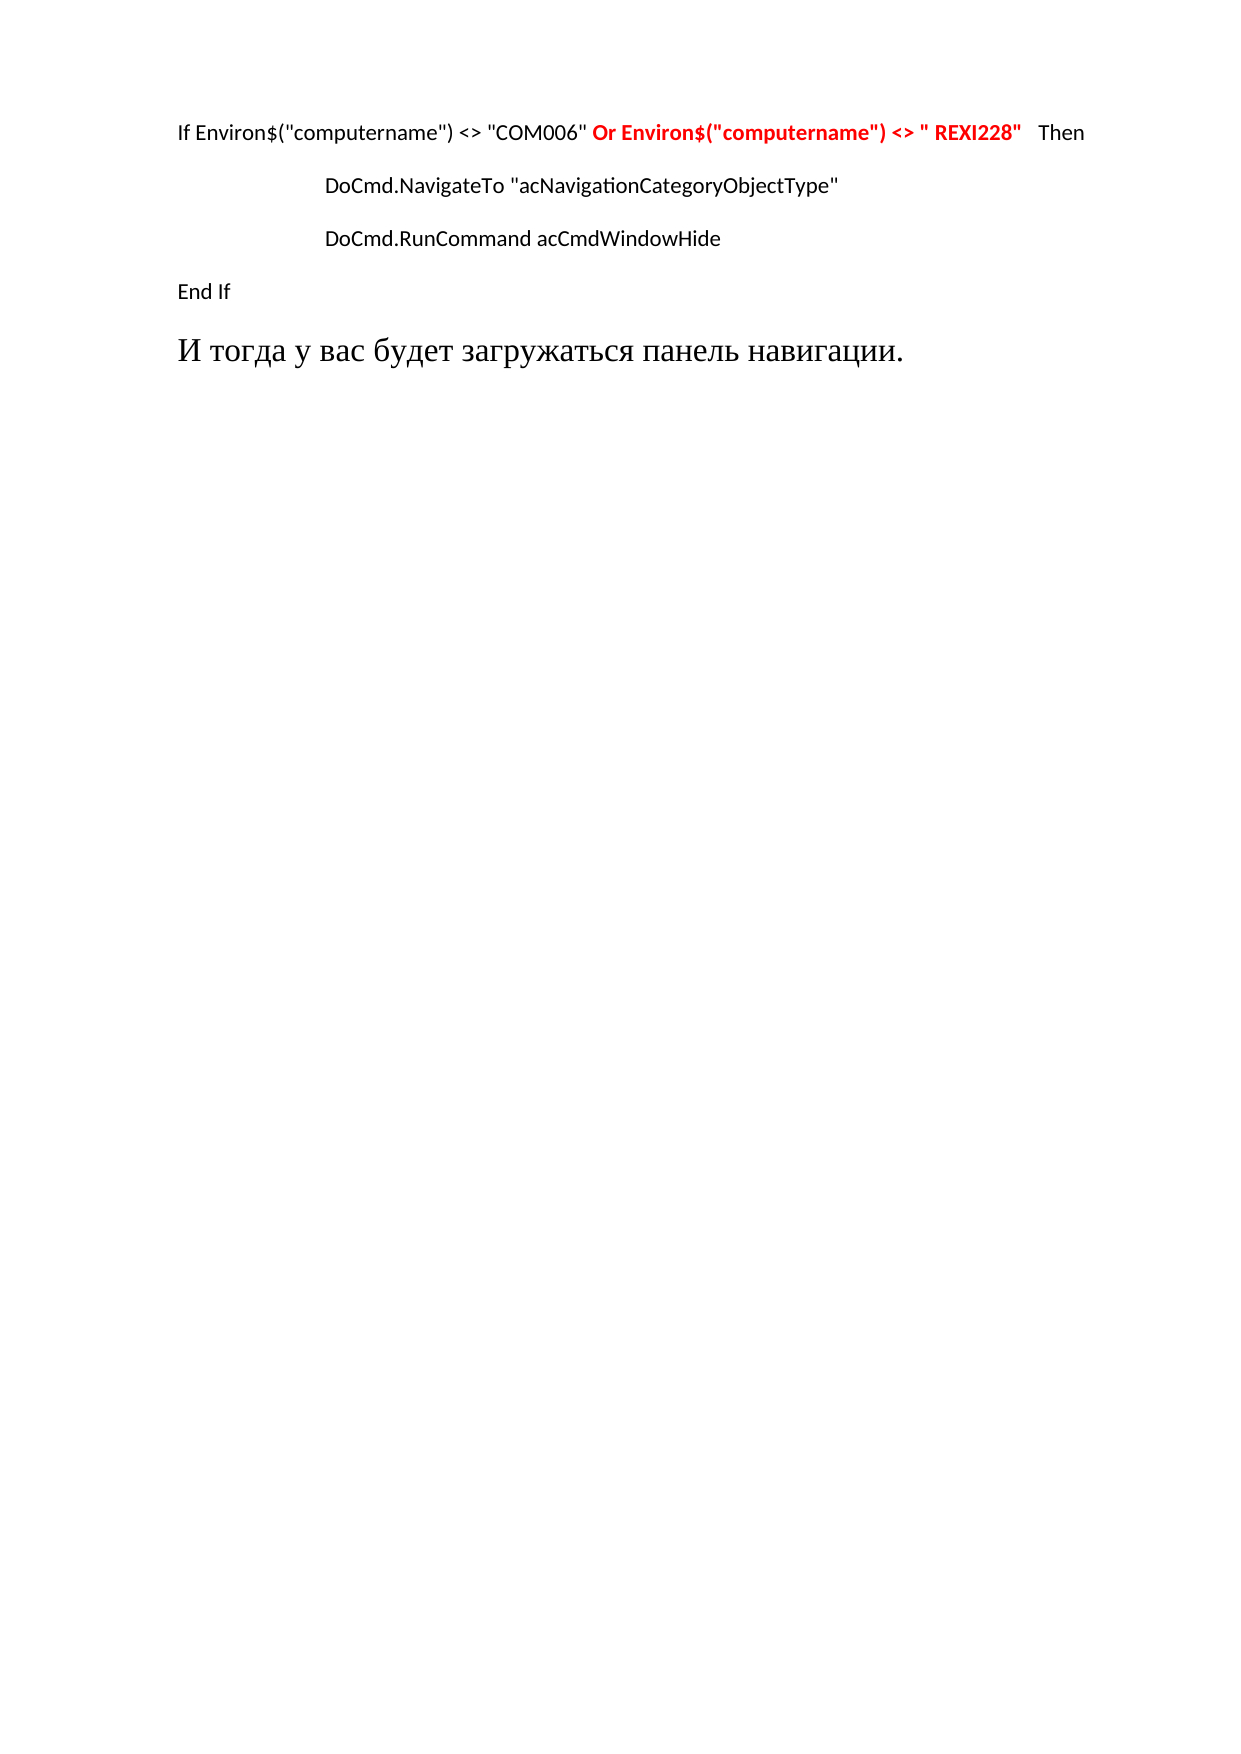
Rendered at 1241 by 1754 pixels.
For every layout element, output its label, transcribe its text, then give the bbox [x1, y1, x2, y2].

text End If [177, 277, 1152, 305]
text If Environ$("computername") <> "COM006" Or Environ$("computername") <> " REXI228" Then [177, 118, 1152, 146]
text DoCmd.RunCommand acCmdWindowHide [177, 224, 1152, 252]
text И тогда у вас будет загружаться панель навигации. [177, 330, 1152, 368]
text DoCmd.NavigateTo "acNavigationCategoryObjectType" [177, 171, 1152, 199]
